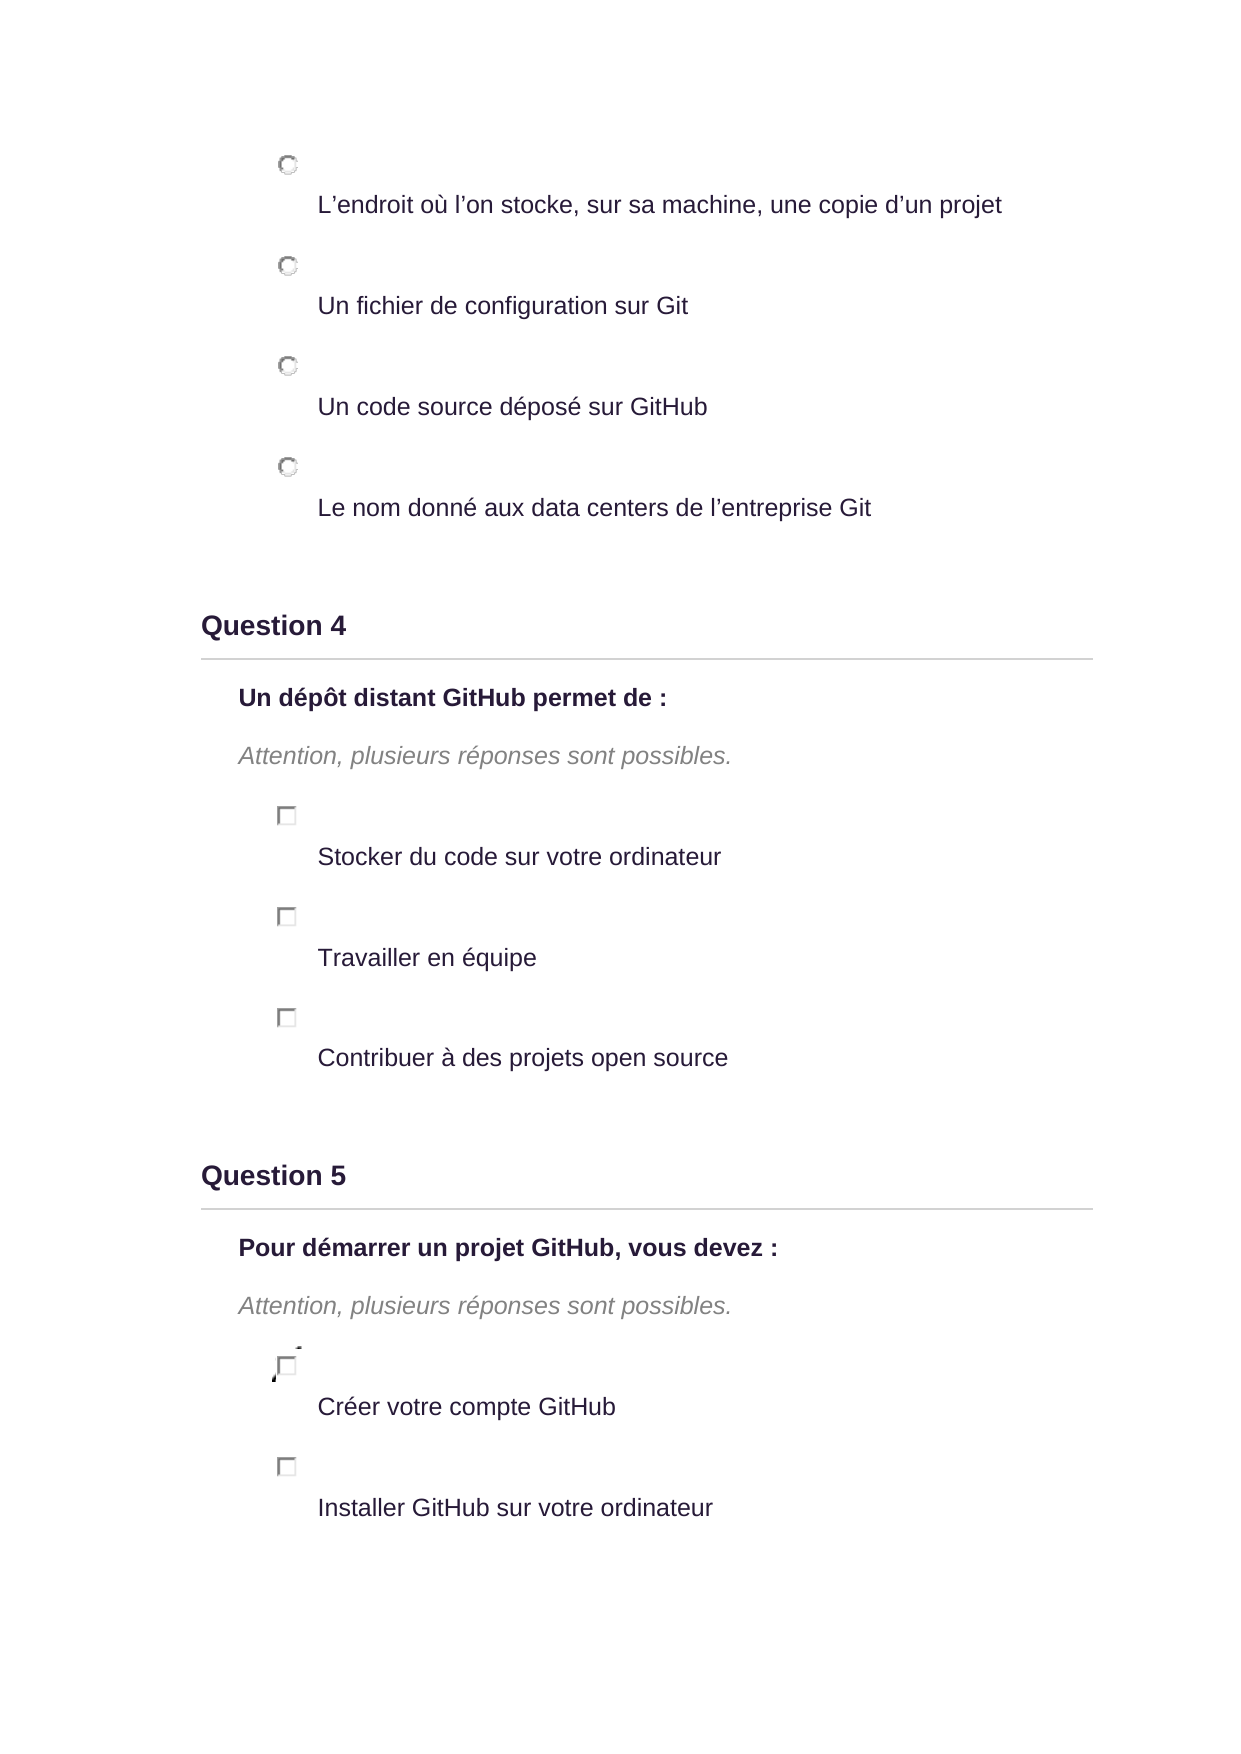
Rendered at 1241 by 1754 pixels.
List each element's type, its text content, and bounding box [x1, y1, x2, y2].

text Un code source déposé sur GitHub [276, 349, 1093, 421]
text Le nom donné aux data centers de l’entreprise Git [276, 450, 1093, 522]
text L’endroit où l’on stocke, sur sa machine, une copie d’un projet [276, 148, 1093, 219]
text Question 5 [201, 1159, 1093, 1208]
text Installer GitHub sur votre ordinateur [276, 1450, 1093, 1522]
text Créer votre compte GitHub [276, 1349, 1093, 1421]
text Attention, plusieurs réponses sont possibles. [238, 741, 1093, 769]
text Un fichier de configuration sur Git [276, 248, 1093, 320]
text Un dépôt distant GitHub permet de : [238, 683, 1093, 712]
text Contribuer à des projets open source [276, 1000, 1093, 1072]
text Travailler en équipe [276, 899, 1093, 971]
text Stocker du code sur votre ordinateur [276, 799, 1093, 870]
picture [272, 1346, 306, 1382]
text Question 4 [201, 609, 1093, 658]
text Pour démarrer un projet GitHub, vous devez : [238, 1233, 1093, 1262]
text Attention, plusieurs réponses sont possibles. [238, 1291, 1093, 1320]
